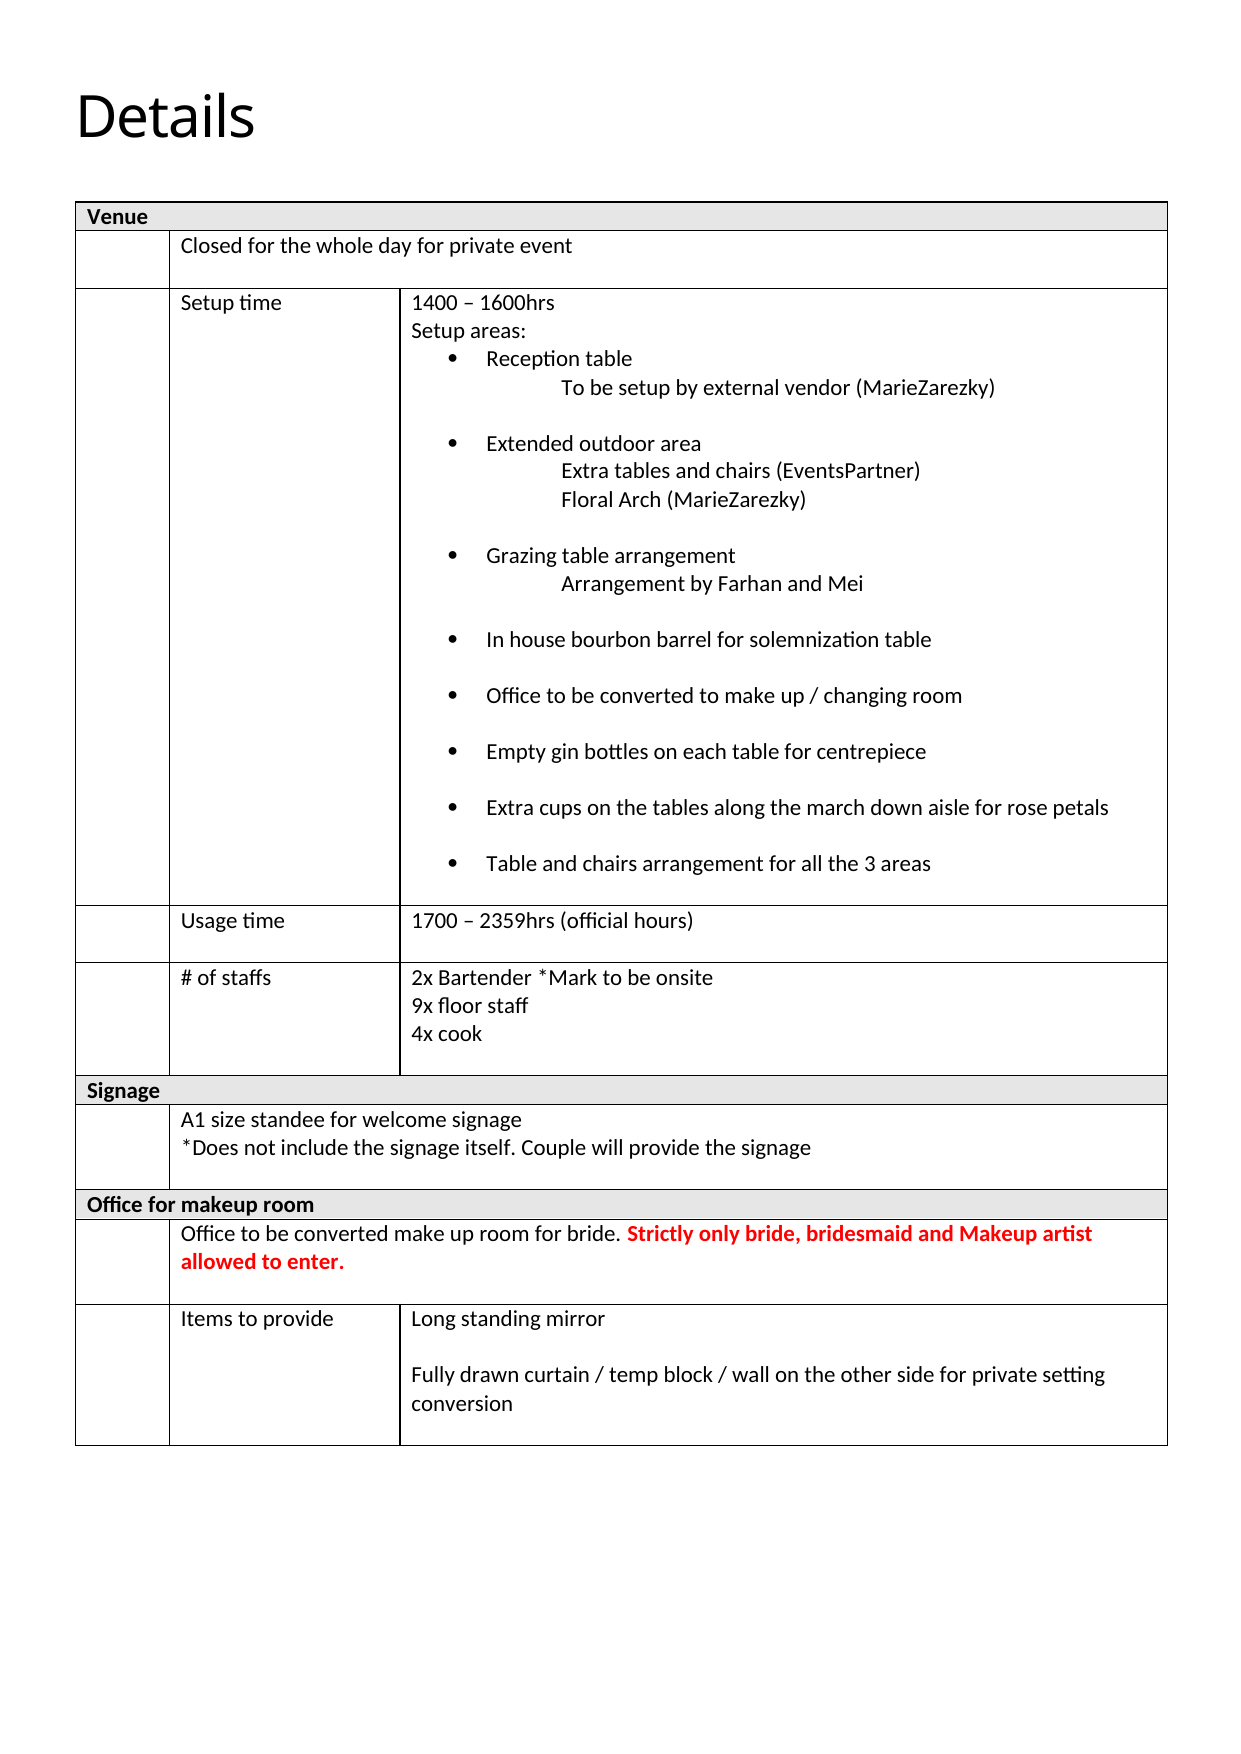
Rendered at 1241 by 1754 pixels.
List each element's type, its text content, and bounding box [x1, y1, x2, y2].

table_cell A1 size standee for welcome signage *Does not include the signage itself. Couple will provide the signage [170, 1105, 1167, 1189]
table_header Venue [76, 203, 1167, 230]
table_cell Items to provide [170, 1305, 399, 1445]
table_cell [76, 1220, 169, 1303]
table_cell Setup time [170, 289, 399, 905]
table_cell [76, 1305, 169, 1445]
title Details [75, 75, 1165, 154]
table_cell [76, 963, 169, 1075]
table_cell [76, 231, 169, 287]
table_cell Office for makeup room [76, 1190, 1167, 1218]
table_cell [76, 1105, 169, 1189]
table_cell Closed for the whole day for private event [170, 231, 1167, 287]
table_cell [76, 289, 169, 905]
table_cell [76, 906, 169, 962]
table_cell 1400 – 1600hrs Setup areas: Reception table To be setup by external vendor (MarieZarezky) Extended outdoor area Extra tables and chairs (EventsPartner) Floral Arch (MarieZarezky) Grazing table arrangement Arrangement by Farhan and Mei In house bourbon barrel for solemnization table Office to be converted to make up / changing room Empty gin bottles on each table for centrepiece Extra cups on the tables along the march down aisle for rose petals Table and chairs arrangement for all the 3 areas [401, 289, 1167, 905]
table_cell Usage time [170, 906, 399, 962]
table_cell Long standing mirror Fully drawn curtain / temp block / wall on the other side for private setting conversion [401, 1305, 1167, 1445]
table_cell Signage [76, 1076, 1167, 1104]
table_cell 2x Bartender *Mark to be onsite 9x floor staff 4x cook [401, 963, 1167, 1075]
table_cell # of staffs [170, 963, 399, 1075]
table_cell 1700 – 2359hrs (official hours) [401, 906, 1167, 962]
table_cell Office to be converted make up room for bride. Strictly only bride, bridesmaid and Makeup artist allowed to enter. [170, 1220, 1167, 1303]
